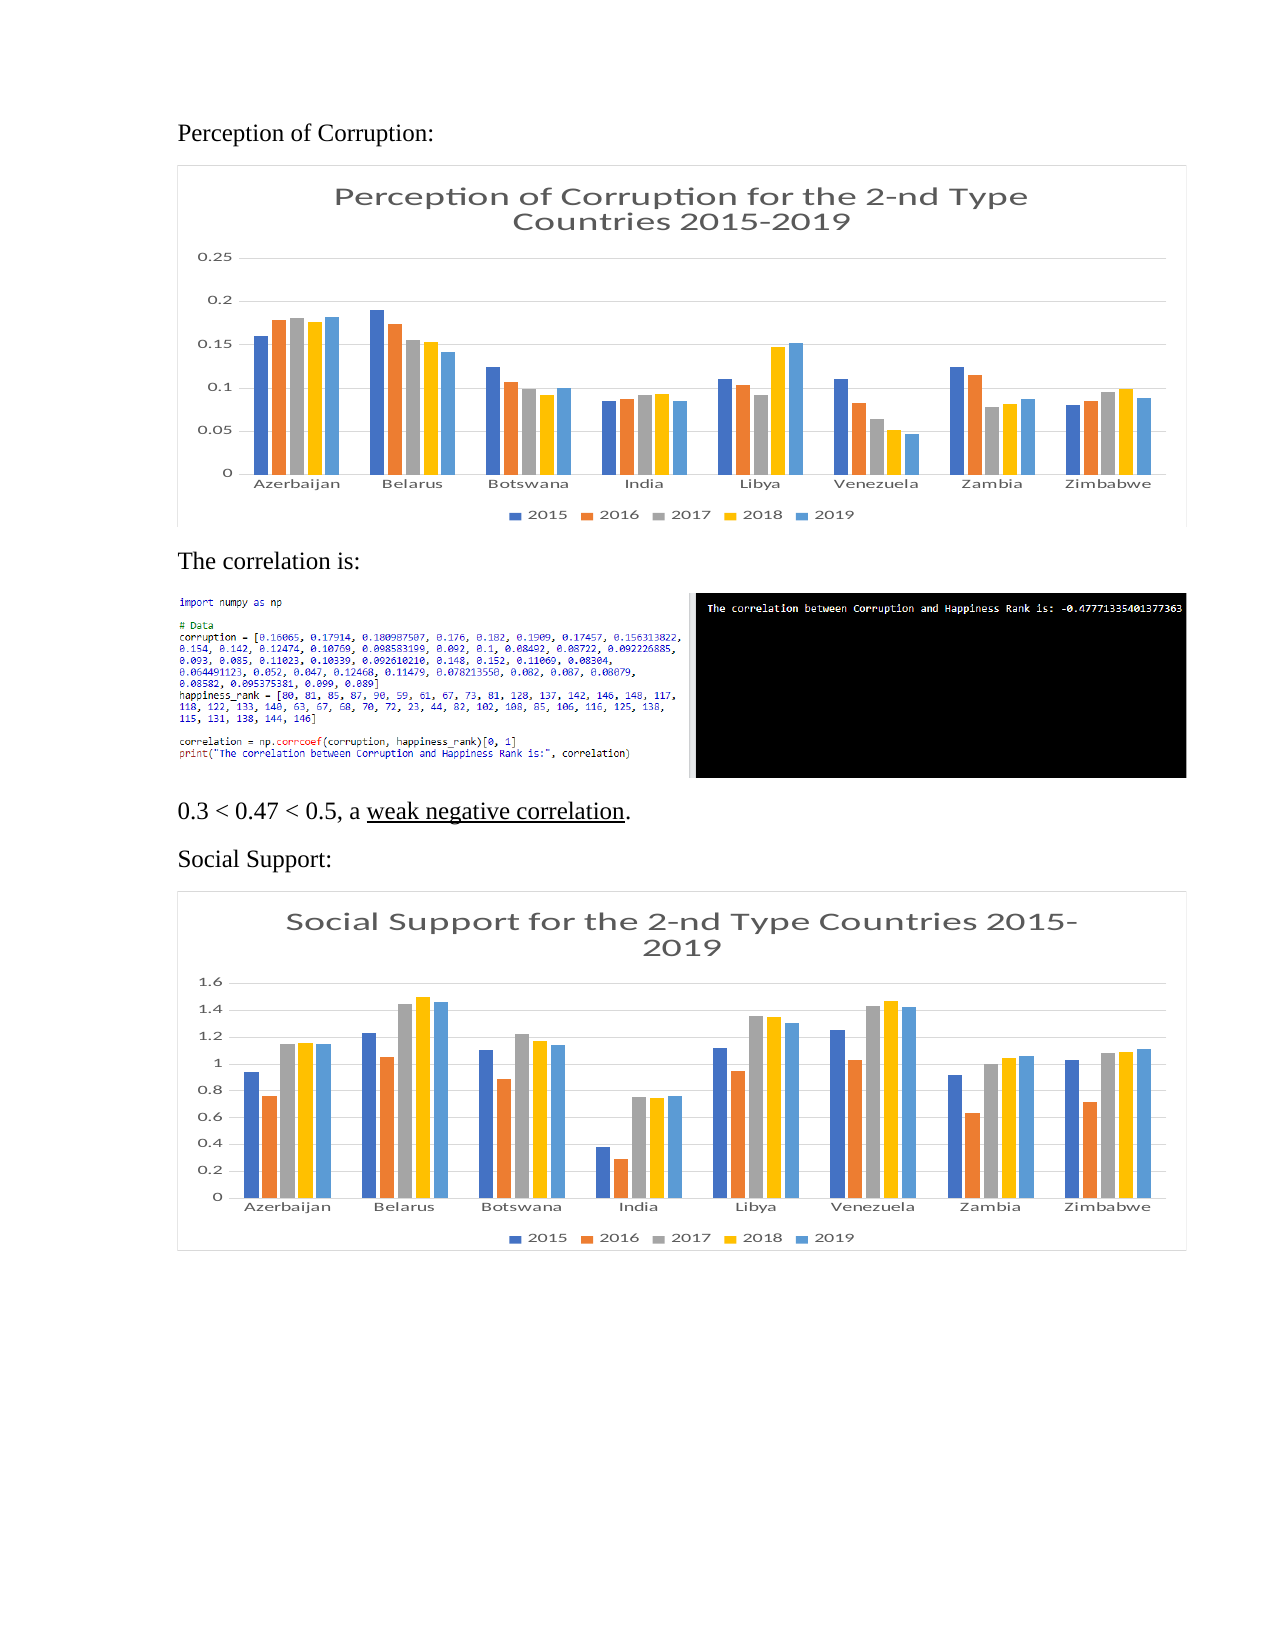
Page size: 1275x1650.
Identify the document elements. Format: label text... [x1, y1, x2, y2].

picture [177, 593, 1187, 778]
text 0.3 < 0.47 < 0.5, a weak negative correlation. [177, 796, 1186, 825]
text The correlation is: [177, 546, 1186, 574]
text Social Support: [177, 844, 1186, 873]
text Perception of Corruption: [177, 118, 1186, 147]
